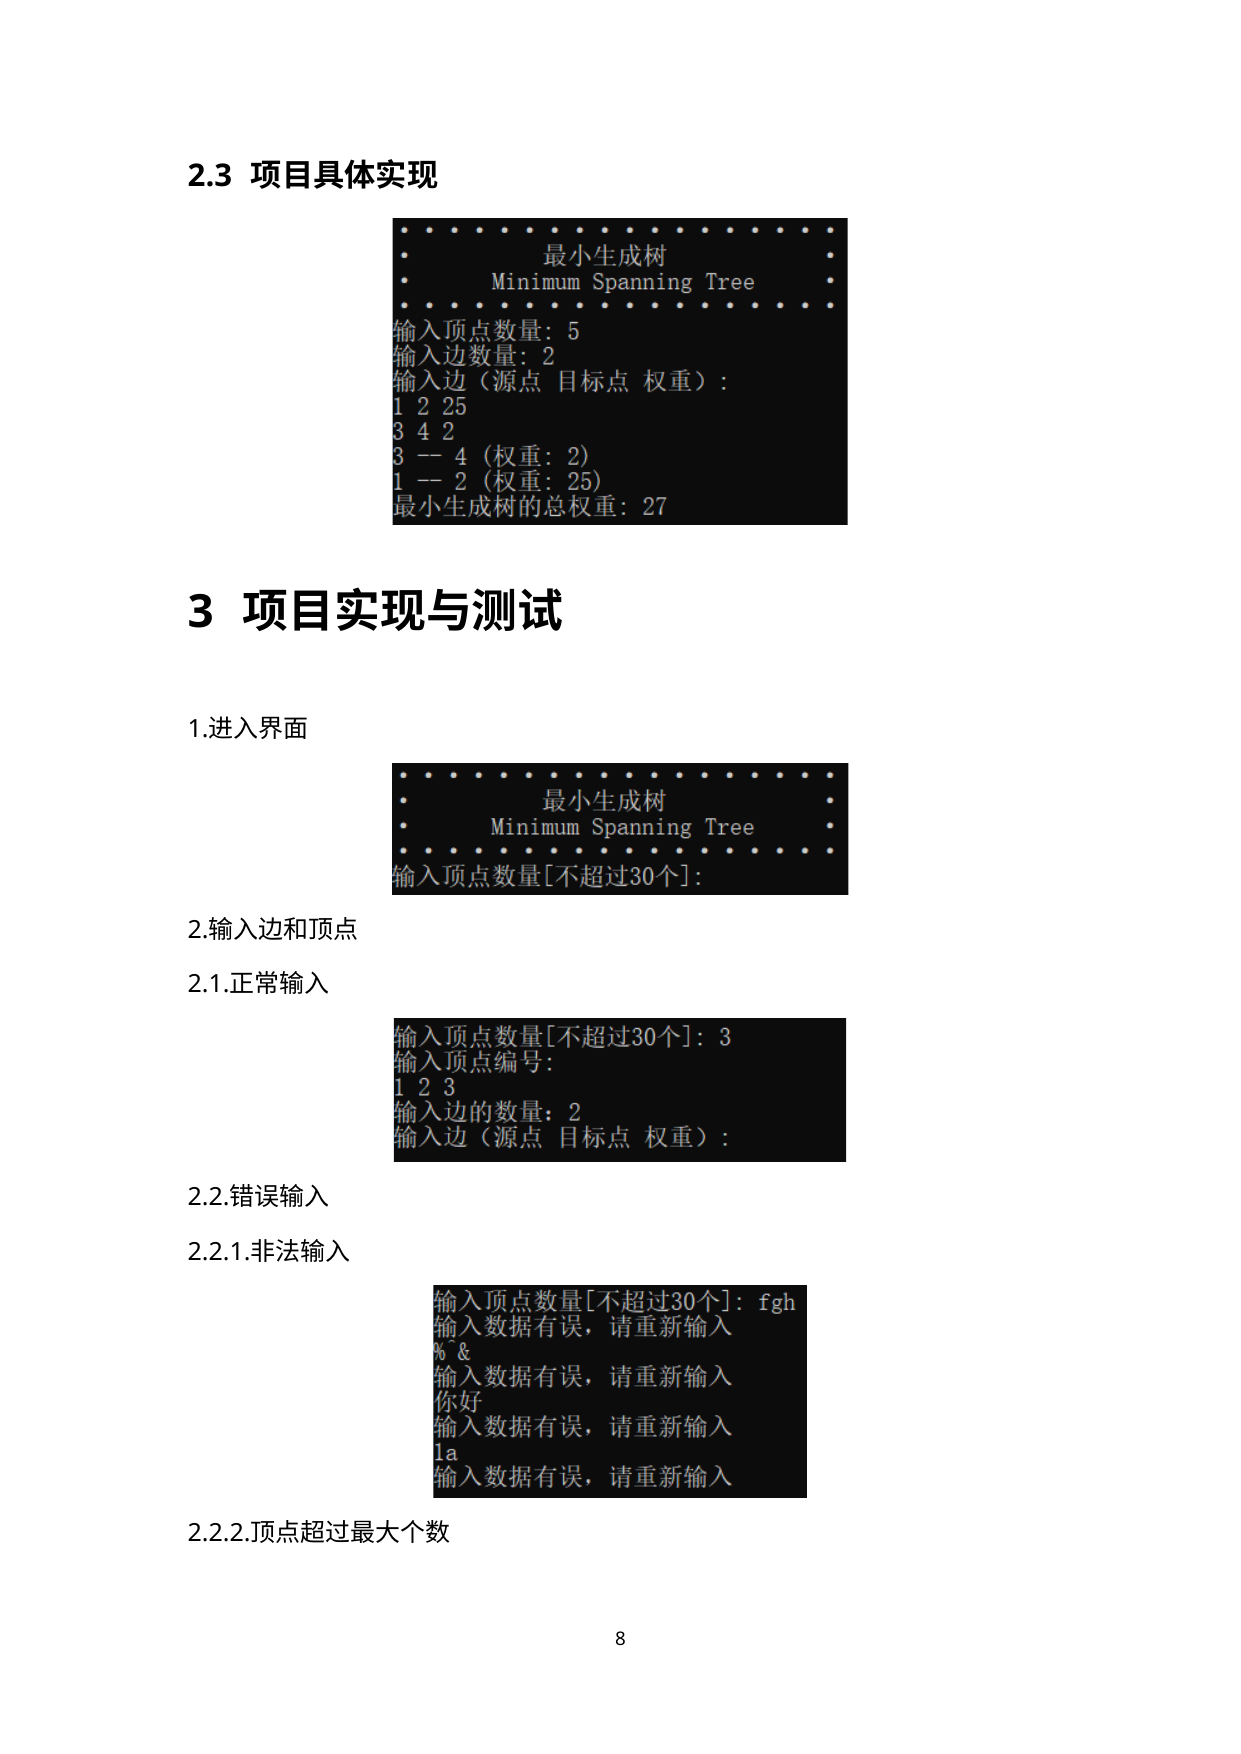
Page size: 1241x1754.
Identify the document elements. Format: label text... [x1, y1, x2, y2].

subtitle 项目具体实现 [187, 150, 1053, 195]
subtitle 项目实现与测试 [187, 575, 1053, 641]
text 2.2.1.非法输入 [187, 1231, 1053, 1267]
text 2.输入边和顶点 [187, 909, 1053, 946]
picture [392, 218, 848, 525]
text 2.2.错误输入 [187, 1177, 1053, 1213]
text 2.2.2.顶点超过最大个数 [187, 1513, 1053, 1549]
text 2.1.正常输入 [187, 964, 1053, 1000]
picture [433, 1285, 807, 1498]
picture [392, 763, 849, 895]
picture [393, 1018, 847, 1162]
text 1.进入界面 [187, 709, 1053, 745]
